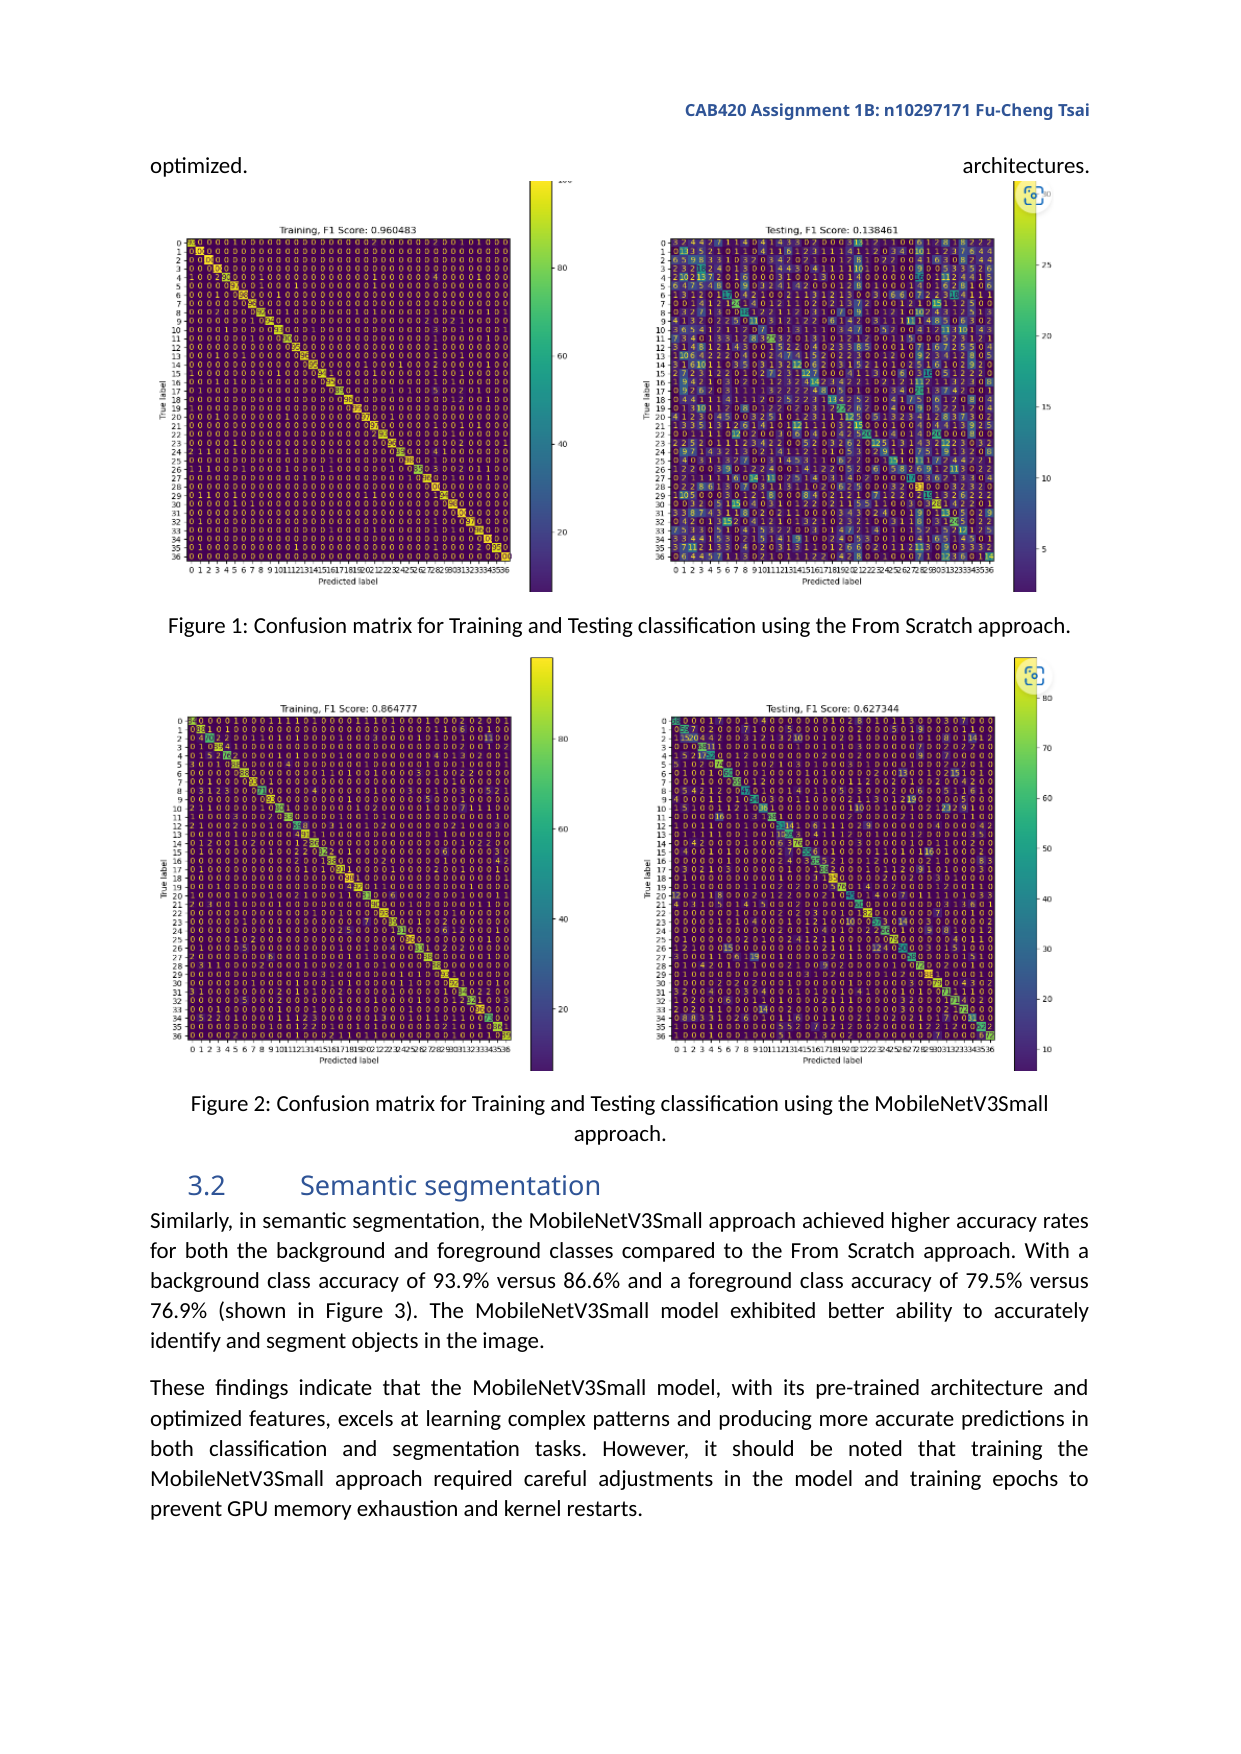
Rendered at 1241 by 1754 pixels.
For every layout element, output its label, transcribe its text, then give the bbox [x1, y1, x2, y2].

text Figure 2: Confusion matrix for Training and Testing classification using the MobileNetV3Small approach. [150, 1089, 1090, 1147]
subtitle Semantic segmentation [187, 1166, 1090, 1203]
text These findings indicate that the MobileNetV3Small model, with its pre-trained architecture and optimized features, excels at learning complex patterns and producing more accurate predictions in both classification and segmentation tasks. However, it should be noted that training the MobileNetV3Small approach required careful adjustments in the model and training epochs to prevent GPU memory exhaustion and kernel restarts. [150, 1373, 1090, 1522]
text Figure 1: Confusion matrix for Training and Testing classification using the From Scratch approach. [150, 611, 1090, 639]
text Similarly, in semantic segmentation, the MobileNetV3Small approach achieved higher accuracy rates for both the background and foreground classes compared to the From Scratch approach. With a background class accuracy of 93.9% versus 86.6% and a foreground class accuracy of 79.5% versus 76.9% (shown in Figure 3). The MobileNetV3Small model exhibited better ability to accurately identify and segment objects in the image. [150, 1206, 1090, 1355]
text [150, 151, 1090, 592]
